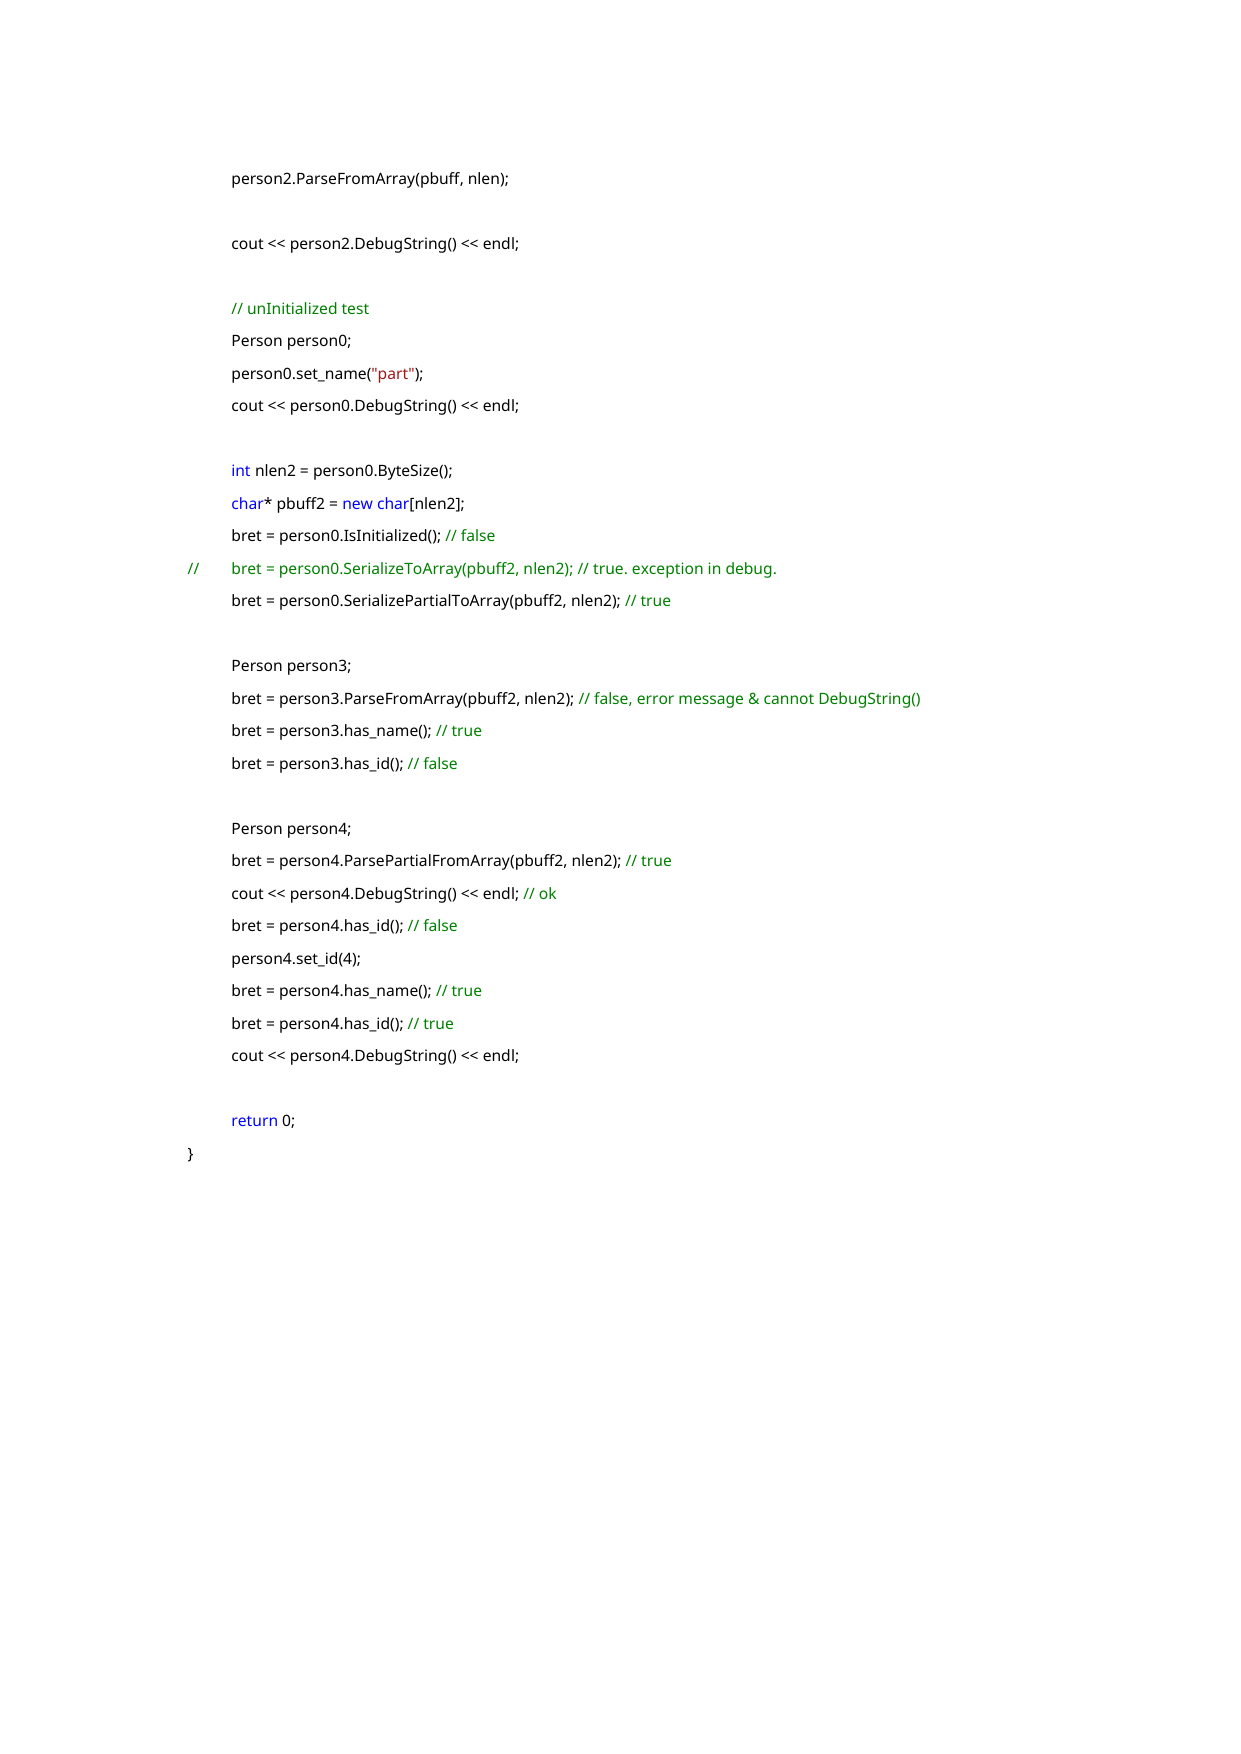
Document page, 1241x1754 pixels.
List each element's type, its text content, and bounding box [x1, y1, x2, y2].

text Person person0; [187, 324, 1053, 357]
text bret = person4.has_id(); // false [187, 909, 1053, 942]
text bret = person3.ParseFromArray(pbuff2, nlen2); // false, error message & cannot DebugString() [187, 682, 1053, 714]
text person2.ParseFromArray(pbuff, nlen); [187, 162, 1053, 194]
text return 0; [187, 1104, 1053, 1137]
text // unInitialized test [187, 292, 1053, 324]
text bret = person4.has_name(); // true [187, 974, 1053, 1007]
text cout << person0.DebugString() << endl; [187, 389, 1053, 422]
text cout << person4.DebugString() << endl; // ok [187, 877, 1053, 909]
text char* pbuff2 = new char[nlen2]; [187, 487, 1053, 519]
text Person person4; [187, 812, 1053, 844]
text bret = person4.has_id(); // true [187, 1007, 1053, 1039]
text } [187, 1137, 1053, 1169]
text person4.set_id(4); [187, 942, 1053, 974]
text int nlen2 = person0.ByteSize(); [187, 454, 1053, 487]
text bret = person3.has_name(); // true [187, 714, 1053, 747]
text person0.set_name("part"); [187, 357, 1053, 389]
text cout << person2.DebugString() << endl; [187, 227, 1053, 259]
text bret = person4.ParsePartialFromArray(pbuff2, nlen2); // true [187, 844, 1053, 877]
text bret = person3.has_id(); // false [187, 747, 1053, 779]
text // bret = person0.SerializeToArray(pbuff2, nlen2); // true. exception in debug. [187, 552, 1053, 584]
text bret = person0.IsInitialized(); // false [187, 519, 1053, 552]
text cout << person4.DebugString() << endl; [187, 1039, 1053, 1072]
text Person person3; [187, 649, 1053, 682]
text bret = person0.SerializePartialToArray(pbuff2, nlen2); // true [187, 584, 1053, 617]
